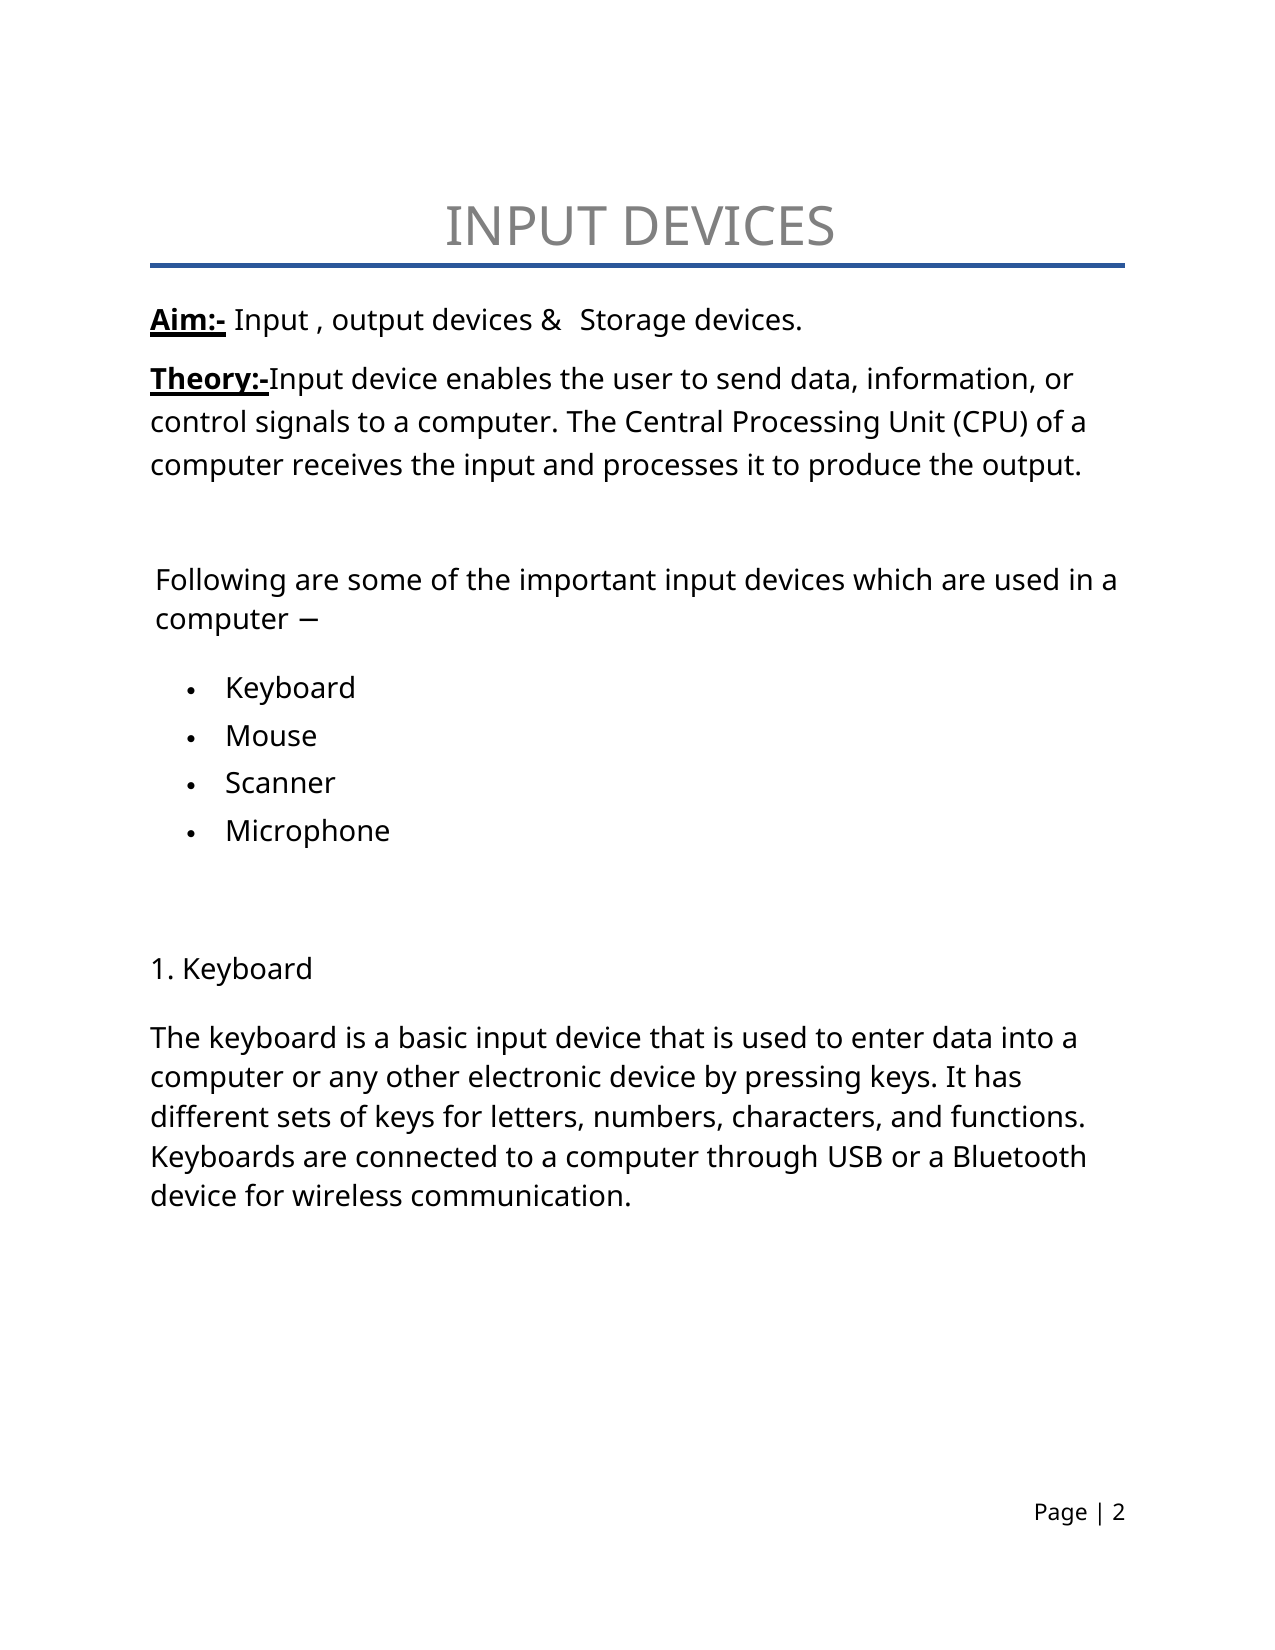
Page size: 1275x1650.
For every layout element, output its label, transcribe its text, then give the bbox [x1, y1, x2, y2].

text 1. Keyboard [150, 948, 1125, 988]
text Following are some of the important input devices which are used in a computer − [155, 559, 1120, 638]
list Scanner [187, 763, 1125, 802]
subtitle INPUT DEVICES [150, 187, 1125, 263]
list Keyboard [187, 667, 1125, 707]
list Microphone [187, 810, 1125, 850]
text Theory:-Input device enables the user to send data, information, or control signals to a computer. The Central Processing Unit (CPU) of a computer receives the input and processes it to produce the output. [150, 358, 1125, 484]
text Aim:- Input , output devices & Storage devices. [150, 299, 1125, 338]
text The keyboard is a basic input device that is used to enter data into a computer or any other electronic device by pressing keys. It has different sets of keys for letters, numbers, characters, and functions. Keyboards are connected to a computer through USB or a Bluetooth device for wireless communication. [150, 1017, 1125, 1215]
list Mouse [187, 715, 1125, 755]
